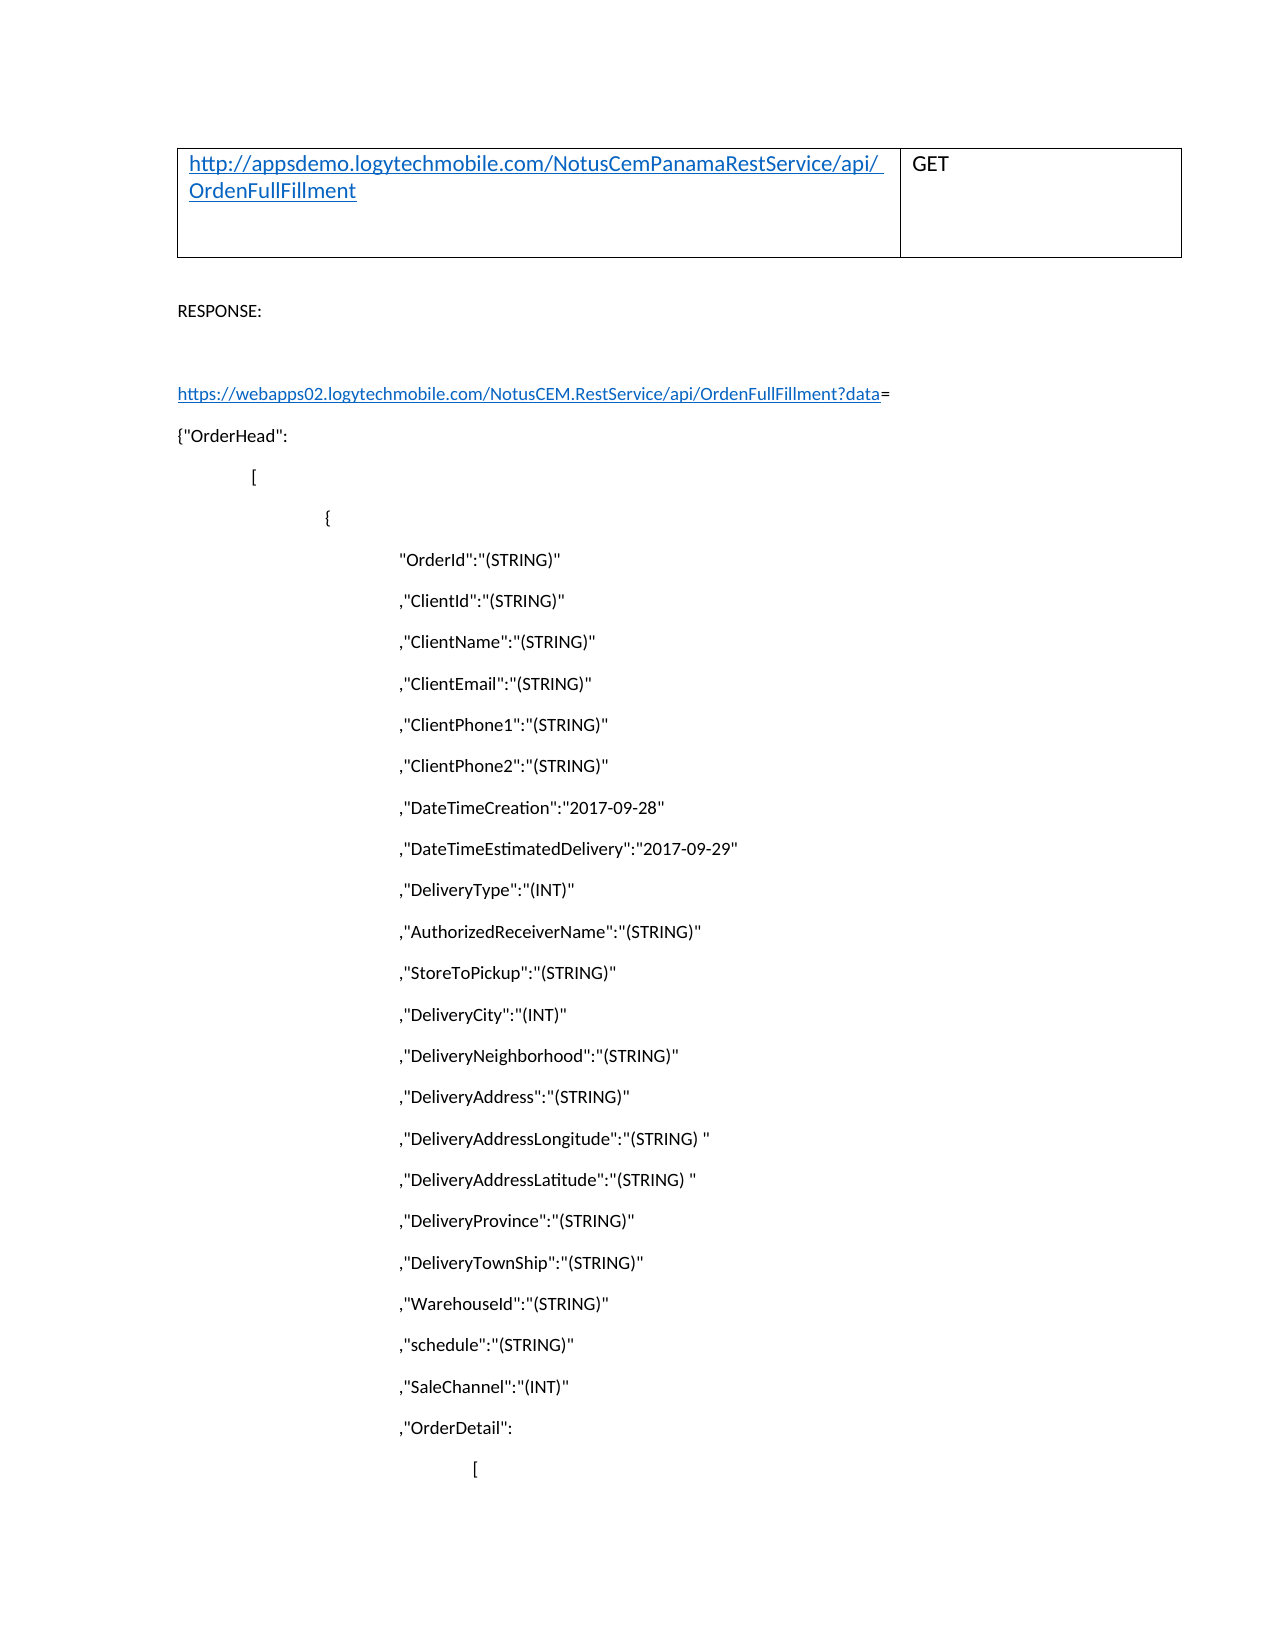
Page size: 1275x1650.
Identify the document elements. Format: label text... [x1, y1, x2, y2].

text [ [177, 465, 1098, 488]
text https://webapps02.logytechmobile.com/NotusCEM.RestService/api/OrdenFullFillment?data= [177, 382, 1098, 405]
text ,"DeliveryType":"(INT)" [177, 879, 1098, 902]
table_header http://appsdemo.logytechmobile.com/NotusCemPanamaRestService/api/ OrdenFullFillment [178, 149, 900, 257]
table_header GET [901, 149, 1181, 257]
text [ [177, 1458, 1098, 1481]
text ,"ClientPhone1":"(STRING)" [177, 713, 1098, 736]
text ,"schedule":"(STRING)" [325, 1333, 1098, 1356]
text ,"SaleChannel":"(INT)" [177, 1375, 1098, 1398]
text ,"DeliveryCity":"(INT)" [177, 1003, 1098, 1026]
text ,"WarehouseId":"(STRING)" [177, 1292, 1098, 1315]
text {"OrderHead": [177, 424, 1098, 447]
text ,"DeliveryProvince":"(STRING)" [177, 1209, 1098, 1232]
text ,"DeliveryTownShip":"(STRING)" [177, 1251, 1098, 1274]
text ,"ClientName":"(STRING)" [177, 631, 1098, 653]
text ,"DateTimeCreation":"2017-09-28" [177, 796, 1098, 819]
text ,"DeliveryAddress":"(STRING)" [177, 1085, 1098, 1108]
text RESPONSE: [177, 300, 1098, 323]
text ,"DeliveryAddressLongitude":"(STRING) " [177, 1127, 1098, 1150]
text ,"OrderDetail": [177, 1416, 1098, 1439]
text { [177, 506, 1098, 529]
text ,"DateTimeEstimatedDelivery":"2017-09-29" [177, 837, 1098, 860]
text ,"StoreToPickup":"(STRING)" [177, 961, 1098, 984]
text "OrderId":"(STRING)" [177, 548, 1098, 571]
text ,"AuthorizedReceiverName":"(STRING)" [177, 920, 1098, 943]
text ,"ClientId":"(STRING)" [177, 589, 1098, 612]
text ,"ClientPhone2":"(STRING)" [177, 754, 1098, 777]
text ,"DeliveryAddressLatitude":"(STRING) " [177, 1168, 1098, 1191]
text ,"DeliveryNeighborhood":"(STRING)" [177, 1044, 1098, 1067]
text ,"ClientEmail":"(STRING)" [177, 672, 1098, 695]
